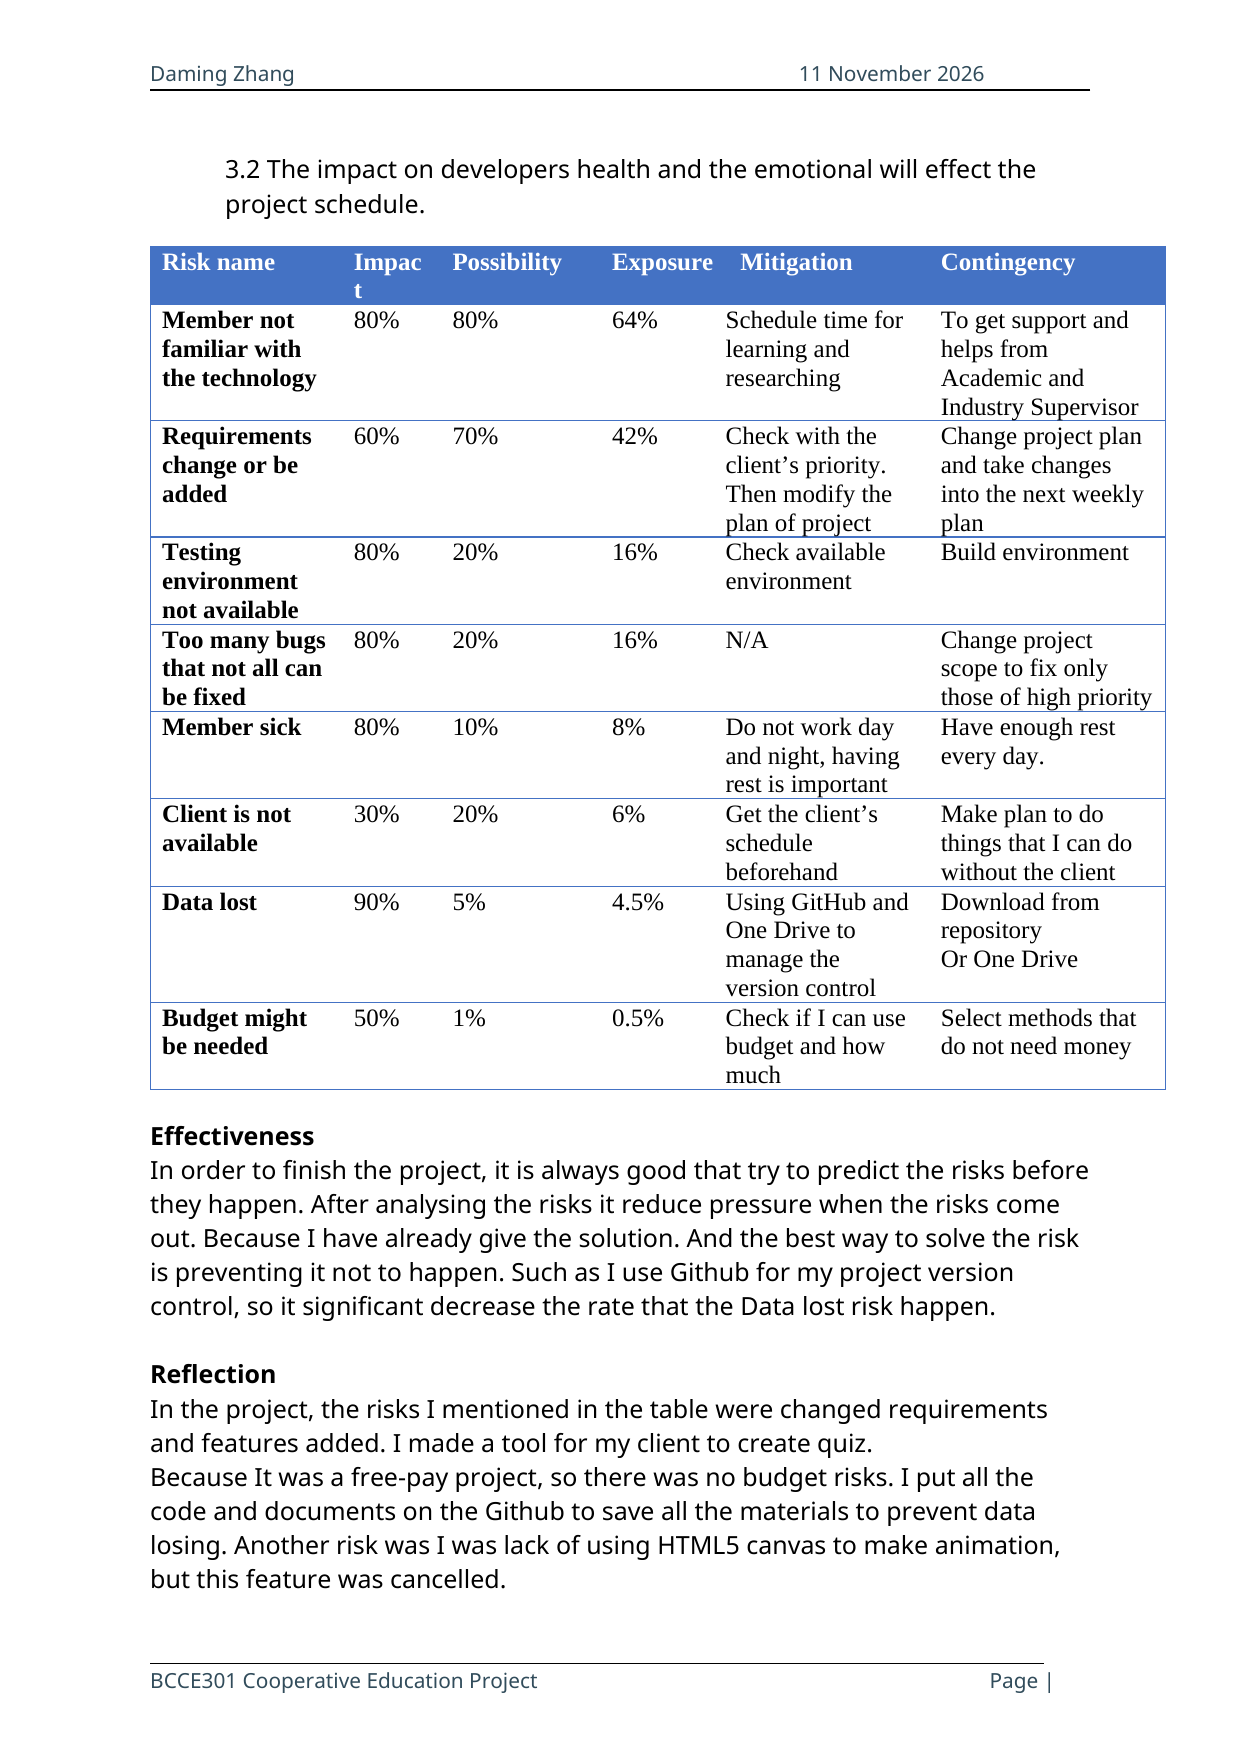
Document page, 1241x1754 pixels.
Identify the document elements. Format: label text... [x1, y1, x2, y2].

table_cell Select methods that do not need money [929, 1003, 1165, 1089]
table_cell 6% [601, 799, 714, 886]
table_cell 42% [601, 421, 714, 536]
table_cell N/A [714, 625, 929, 711]
table_cell Requirements change or be added [151, 421, 342, 536]
table_cell 16% [601, 538, 714, 624]
table_cell Download from repository Or One Drive [929, 887, 1165, 1002]
table_cell Data lost [151, 887, 342, 1002]
table_cell 80% [342, 305, 441, 420]
table_cell 90% [342, 887, 441, 1002]
text Effectiveness [150, 1119, 1090, 1153]
table_cell Get the client’s schedule beforehand [714, 799, 929, 886]
table_cell Build environment [929, 538, 1165, 624]
table_cell Change project scope to fix only those of high priority [929, 625, 1165, 711]
text Reflection [150, 1357, 1090, 1391]
table_cell Budget might be needed [151, 1003, 342, 1089]
table_header Exposure [601, 247, 729, 304]
table_cell Member not familiar with the technology [151, 305, 342, 420]
table_cell 20% [441, 625, 601, 711]
table_cell 5% [441, 887, 601, 1002]
table_cell 10% [441, 712, 601, 798]
table_header Contingency [929, 247, 1165, 304]
table_header Mitigation [729, 247, 929, 304]
table_cell 1% [441, 1003, 601, 1089]
table_cell 20% [441, 538, 601, 624]
table_cell 4.5% [601, 887, 714, 1002]
table_cell 8% [601, 712, 714, 798]
table_cell 16% [601, 625, 714, 711]
table_cell Do not work day and night, having rest is important [714, 712, 929, 798]
text Because It was a free-pay project, so there was no budget risks. I put all the code and documents on the Github to save all the materials to prevent data losing. Another risk was I was lack of using HTML5 canvas to make animation, but this feature was cancelled. [150, 1459, 1090, 1596]
table_cell To get support and helps from Academic and Industry Supervisor [929, 305, 1165, 420]
table_cell 50% [342, 1003, 441, 1089]
table_cell Check available environment [714, 538, 929, 624]
table_cell Member sick [151, 712, 342, 798]
table_cell 80% [342, 538, 441, 624]
table_cell 0.5% [601, 1003, 714, 1089]
text 3.2 The impact on developers health and the emotional will effect the project schedule. [225, 150, 1090, 221]
table_cell 80% [342, 625, 441, 711]
table_cell 80% [441, 305, 601, 420]
table_cell Schedule time for learning and researching [714, 305, 929, 420]
table_cell Change project plan and take changes into the next weekly plan [929, 421, 1165, 536]
table_cell Check if I can use budget and how much [714, 1003, 929, 1089]
table_cell Testing environment not available [151, 538, 342, 624]
table_cell Client is not available [151, 799, 342, 886]
table_cell 30% [342, 799, 441, 886]
table_header Risk name [151, 247, 342, 304]
table_header Possibility [441, 247, 601, 304]
table_cell Have enough rest every day. [929, 712, 1165, 798]
table_cell Using GitHub and One Drive to manage the version control [714, 887, 929, 1002]
table_cell 64% [601, 305, 714, 420]
table_cell Check with the client’s priority. Then modify the plan of project [714, 421, 929, 536]
table_cell 80% [342, 712, 441, 798]
table_cell Make plan to do things that I can do without the client [929, 799, 1165, 886]
table_cell 70% [441, 421, 601, 536]
table_header Impact [342, 247, 441, 304]
table_cell 20% [441, 799, 601, 886]
table_cell Too many bugs that not all can be fixed [151, 625, 342, 711]
text In the project, the risks I mentioned in the table were changed requirements and features added. I made a tool for my client to create quiz. [150, 1391, 1090, 1459]
text In order to finish the project, it is always good that try to predict the risks before they happen. After analysing the risks it reduce pressure when the risks come out. Because I have already give the solution. And the best way to solve the risk is preventing it not to happen. Such as I use Github for my project version control, so it significant decrease the rate that the Data lost risk happen. [150, 1153, 1090, 1323]
table_cell 60% [342, 421, 441, 536]
